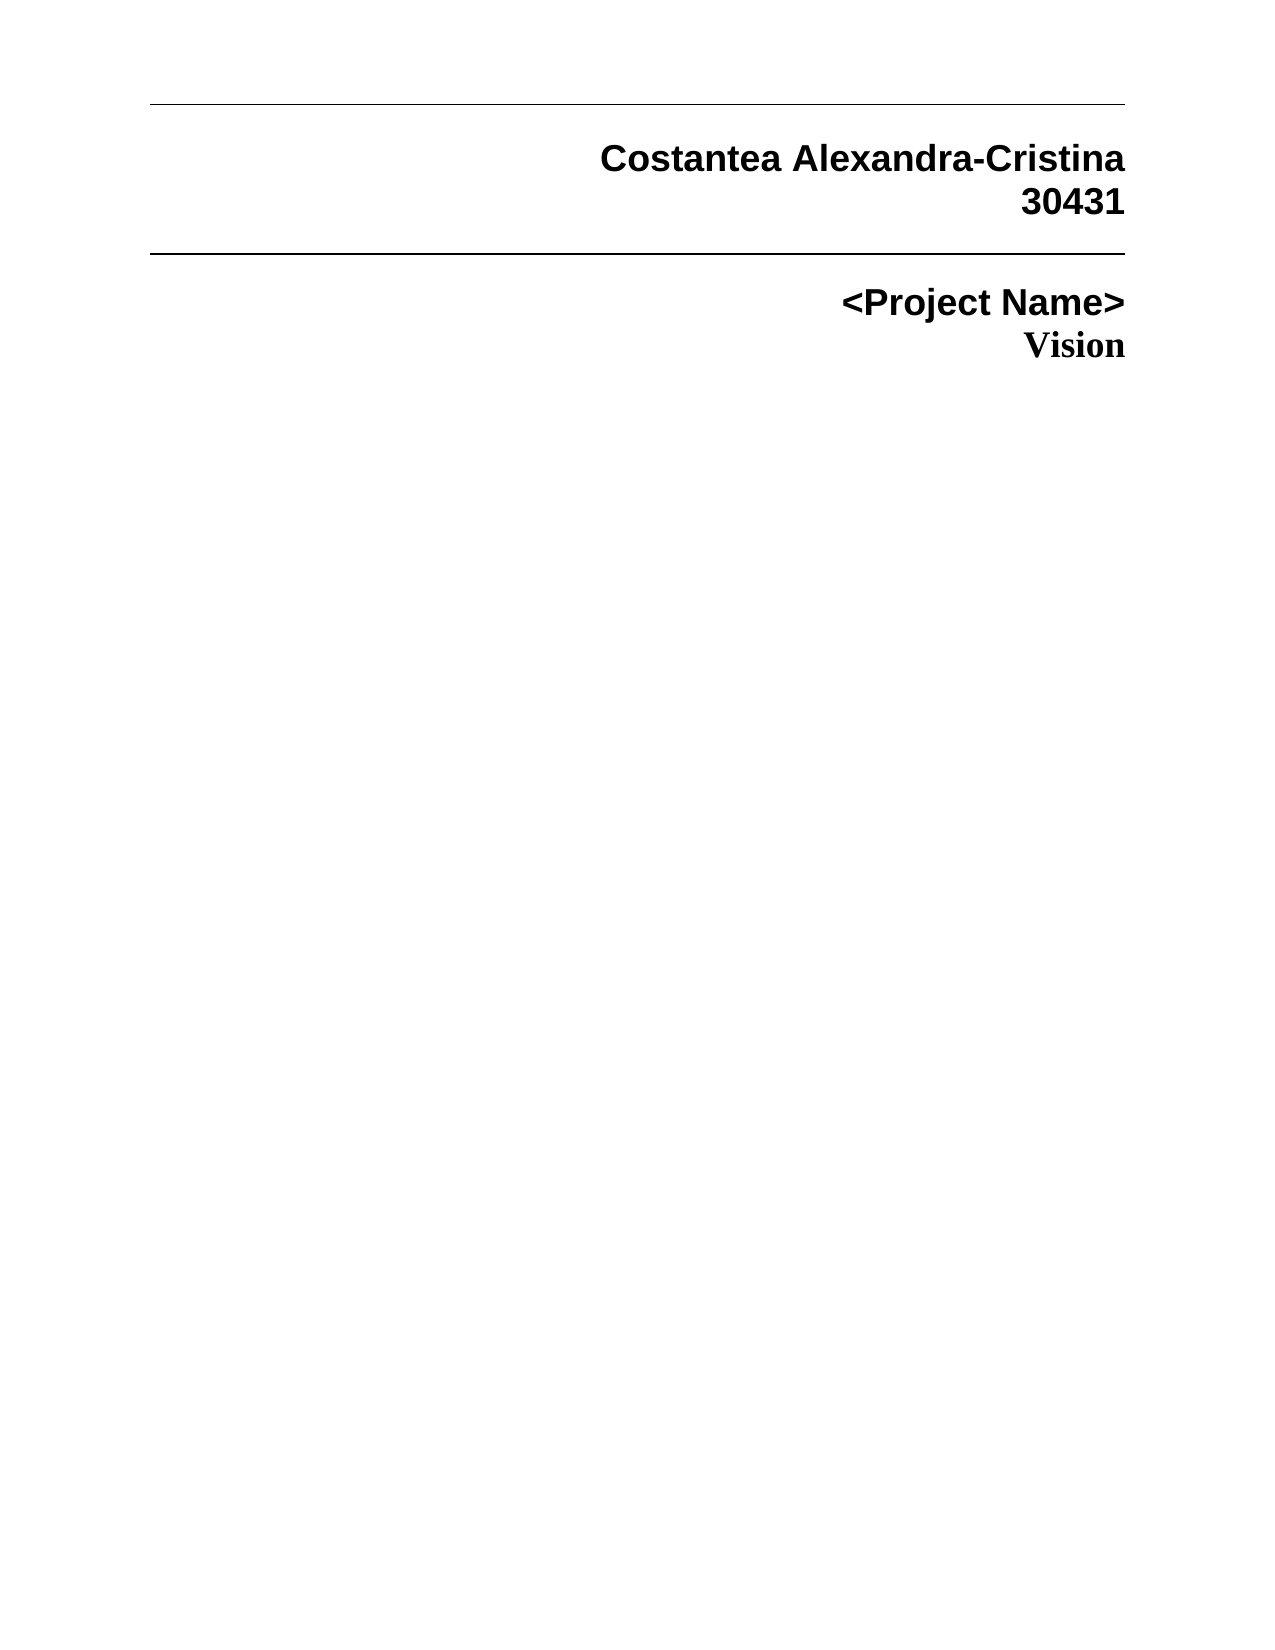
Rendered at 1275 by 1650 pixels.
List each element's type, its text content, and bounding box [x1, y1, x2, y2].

title Vision [150, 323, 1125, 366]
title Pet Hotel [150, 280, 1125, 323]
